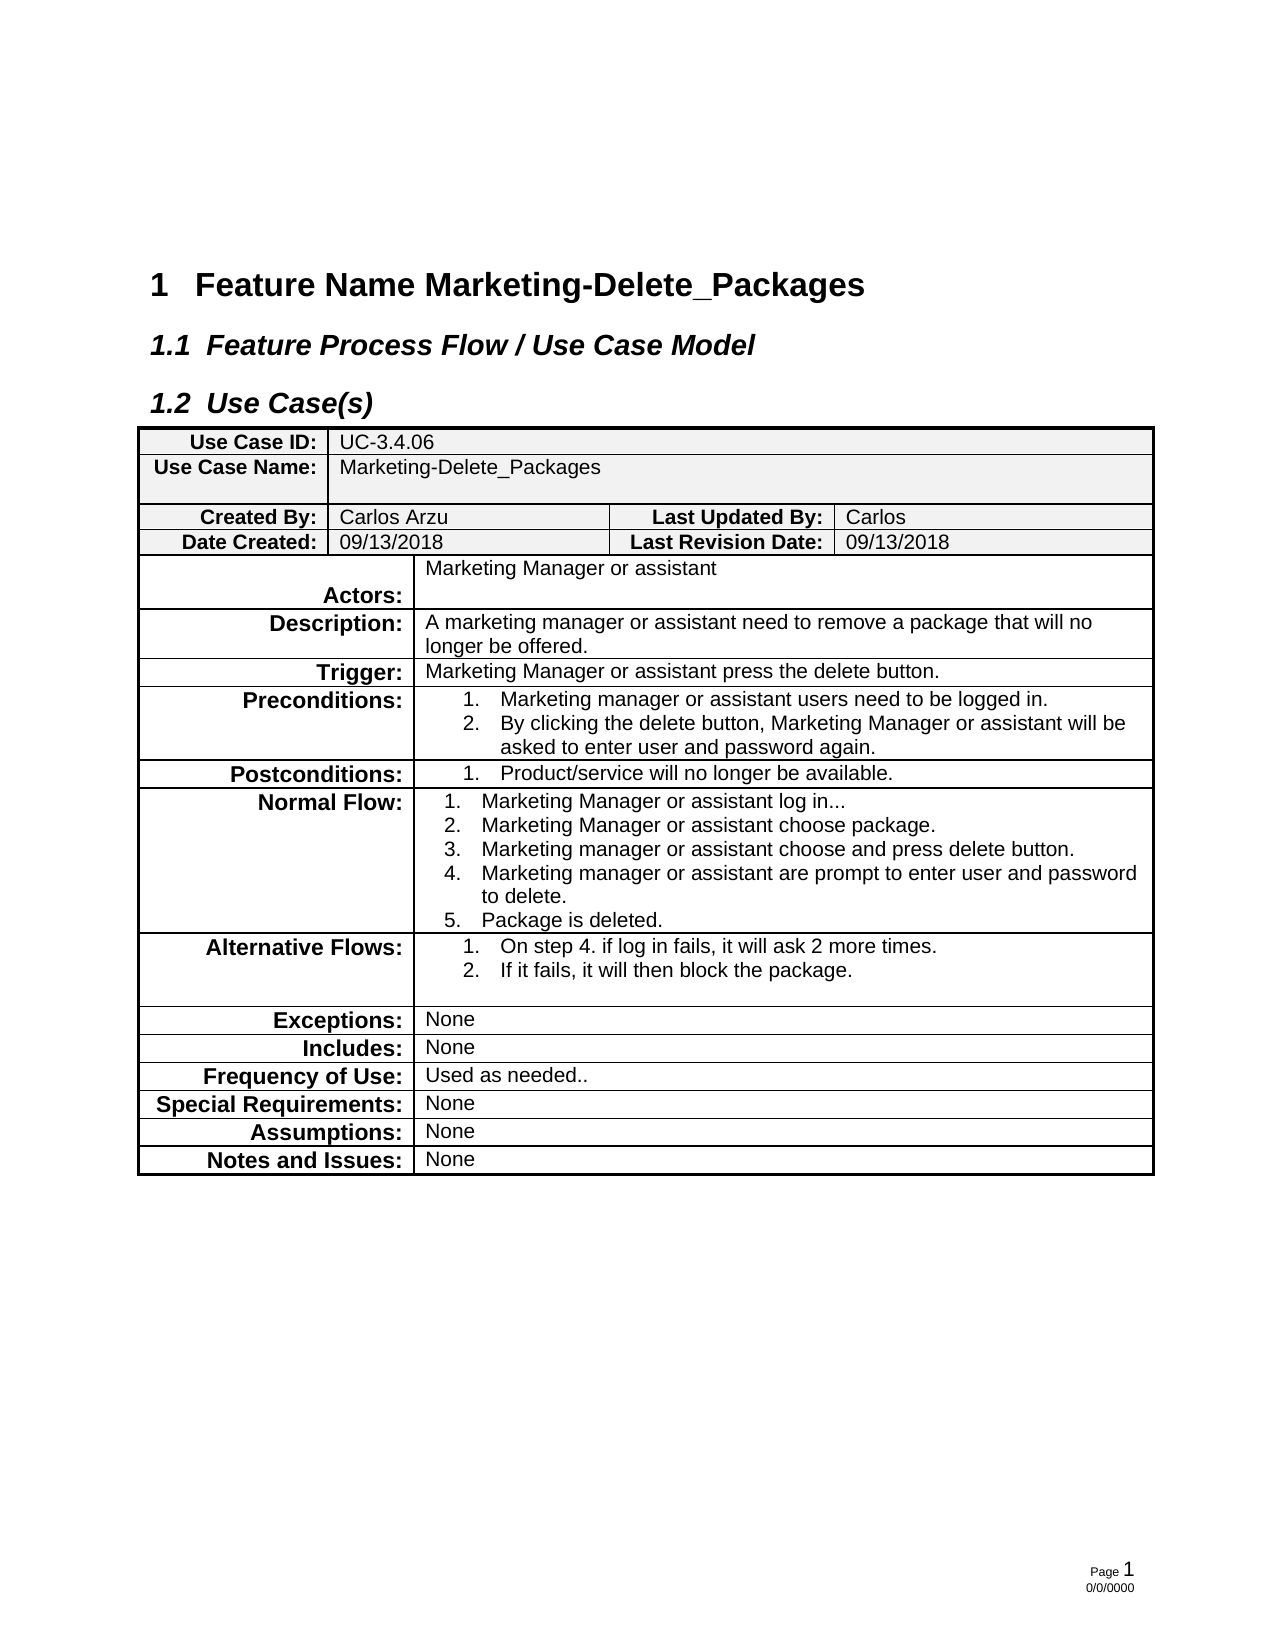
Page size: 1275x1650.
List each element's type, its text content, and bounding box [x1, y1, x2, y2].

subtitle Use Case(s) [150, 387, 1134, 420]
table_cell None [415, 1119, 1152, 1145]
table_header UC-3.4.06 [329, 430, 1152, 453]
table_cell Last Revision Date: [610, 530, 834, 554]
table_cell None [415, 1147, 1152, 1173]
table_cell Special Requirements: [140, 1091, 413, 1117]
table_cell Used as needed.. [415, 1063, 1152, 1089]
table_cell Frequency of Use: [140, 1063, 413, 1089]
table_cell 09/13/2018 [835, 530, 1152, 554]
table_cell Date Created: [140, 530, 327, 554]
table_cell On step 4. if log in fails, it will ask 2 more times. If it fails, it will then block the package. [415, 934, 1152, 1006]
table_cell Marketing Manager or assistant press the delete button. [415, 659, 1152, 686]
table_cell None [415, 1035, 1152, 1062]
table_cell Marketing Manager or assistant [415, 556, 1152, 608]
table_cell Last Updated By: [610, 505, 834, 528]
table_cell Carlos Arzu [329, 505, 609, 528]
table_cell Trigger: [140, 659, 413, 686]
table_cell Product/service will no longer be available. [415, 761, 1152, 787]
table_header Use Case ID: [140, 430, 327, 453]
table_cell A marketing manager or assistant need to remove a package that will no longer be offered. [415, 610, 1152, 658]
table_cell Marketing Manager or assistant log in... Marketing Manager or assistant choose package. Marketing manager or assistant choose and press delete button. Marketing manager or assistant are prompt to enter user and password to delete. Package is deleted. [415, 789, 1152, 932]
table_cell Normal Flow: [140, 789, 413, 932]
table_cell Preconditions: [140, 687, 413, 759]
table_cell Description: [140, 610, 413, 658]
table_cell None [415, 1091, 1152, 1117]
subtitle Feature Process Flow / Use Case Model [150, 328, 1134, 362]
subtitle Feature Name Marketing-Delete_Packages [150, 264, 1134, 303]
table_cell Alternative Flows: [140, 934, 413, 1006]
table_cell Carlos [835, 505, 1152, 528]
table_cell Exceptions: [140, 1007, 413, 1034]
table_cell Marketing-Delete_Packages [329, 455, 1152, 503]
table_cell Includes: [140, 1035, 413, 1062]
table_cell Use Case Name: [140, 455, 327, 503]
table_cell None [415, 1007, 1152, 1034]
table_cell Notes and Issues: [140, 1147, 413, 1173]
table_cell Marketing manager or assistant users need to be logged in. By clicking the delete button, Marketing Manager or assistant will be asked to enter user and password again. [415, 687, 1152, 759]
table_cell Assumptions: [140, 1119, 413, 1145]
table_cell Created By: [140, 505, 327, 528]
table_cell 09/13/2018 [329, 530, 609, 554]
table_cell Actors: [140, 556, 413, 608]
table_cell Postconditions: [140, 761, 413, 787]
